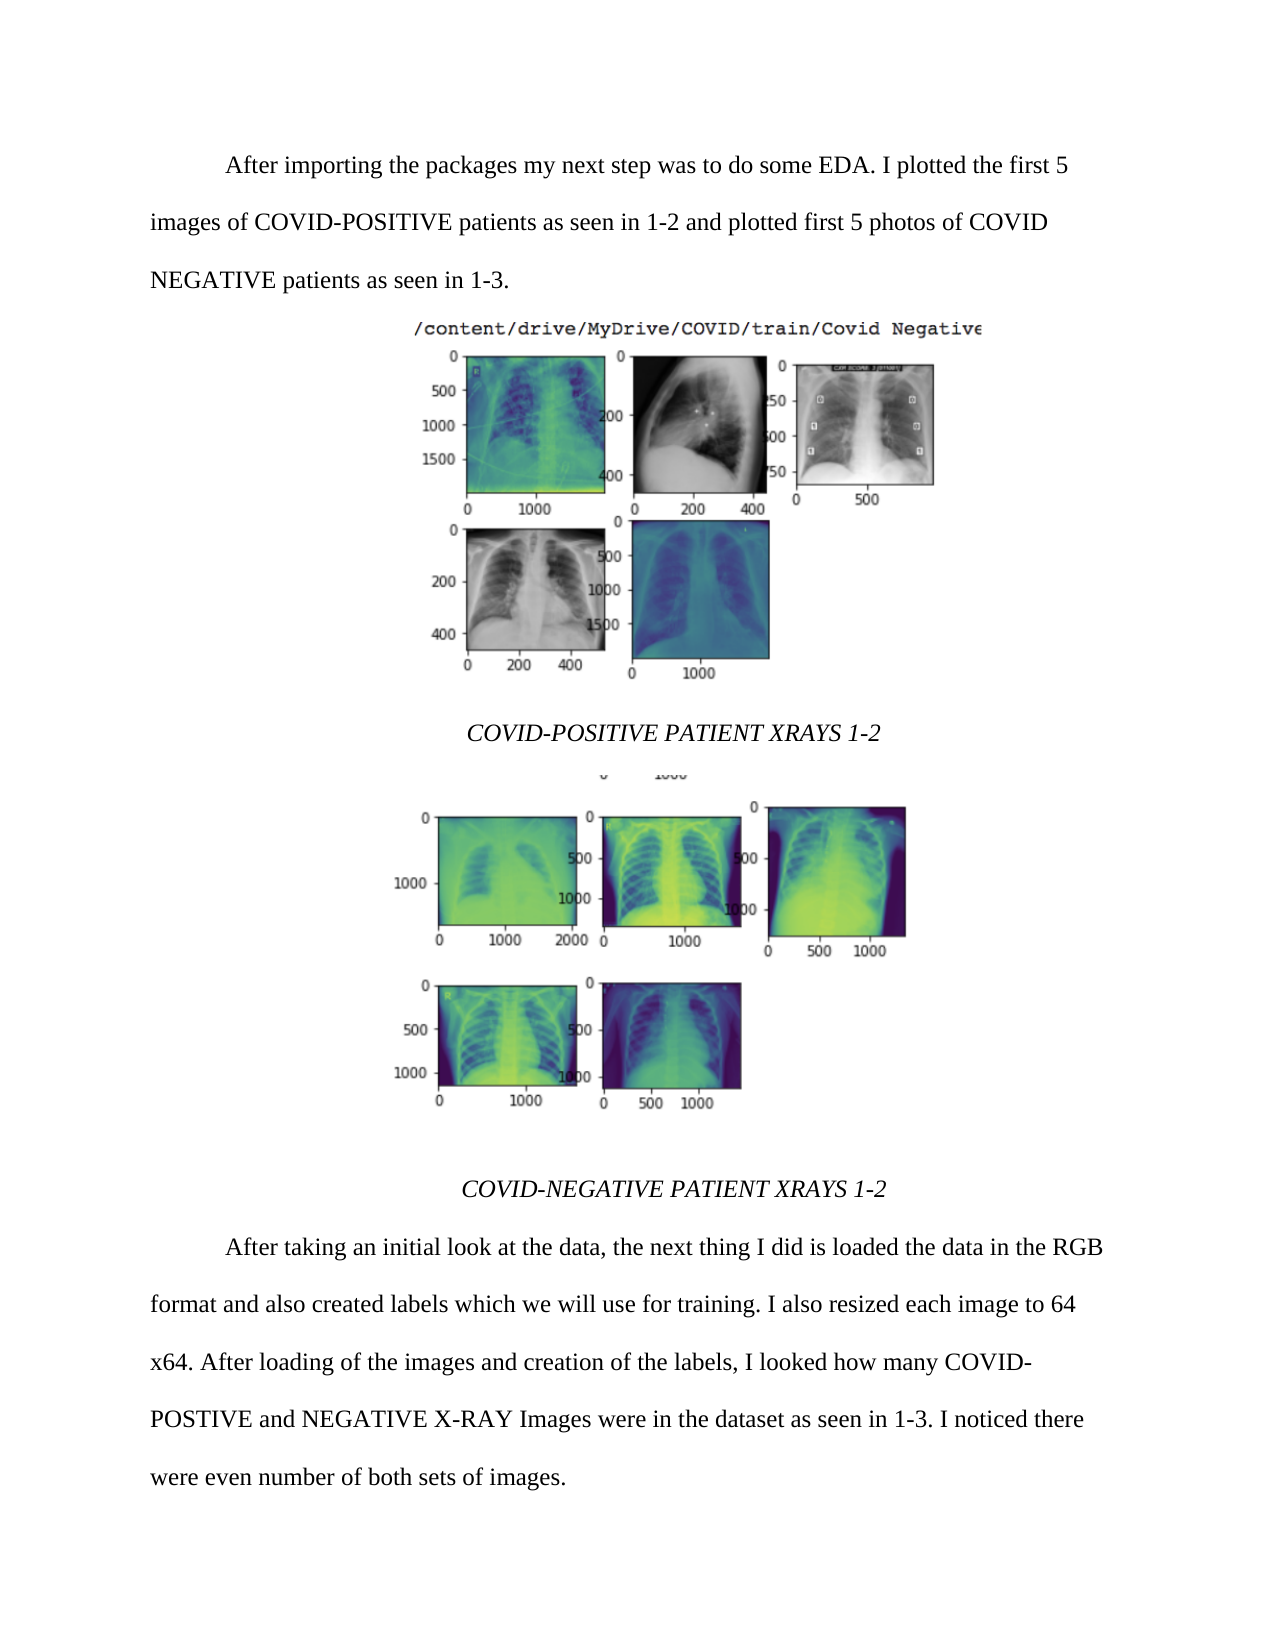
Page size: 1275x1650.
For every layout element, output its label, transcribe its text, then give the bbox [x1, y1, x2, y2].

text COVID-NEGATIVE PATIENT XRAYS 1-2 [150, 1174, 1125, 1203]
text COVID-POSITIVE PATIENT XRAYS 1-2 [150, 718, 1125, 746]
text After importing the packages my next step was to do some EDA. I plotted the first 5 images of COVID-POSITIVE patients as seen in 1-2 and plotted first 5 photos of COVID NEGATIVE patients as seen in 1-3. [150, 150, 1125, 294]
picture [368, 322, 982, 687]
text After taking an initial look at the data, the next thing I did is loaded the data in the RGB format and also created labels which we will use for training. I also resized each image to 64 x64. After loading of the images and creation of the labels, I looked how many COVID-POSTIVE and NEGATIVE X-RAY Images were in the dataset as seen in 1-3. I noticed there were even number of both sets of images. [150, 1232, 1125, 1491]
picture [298, 775, 1052, 1144]
